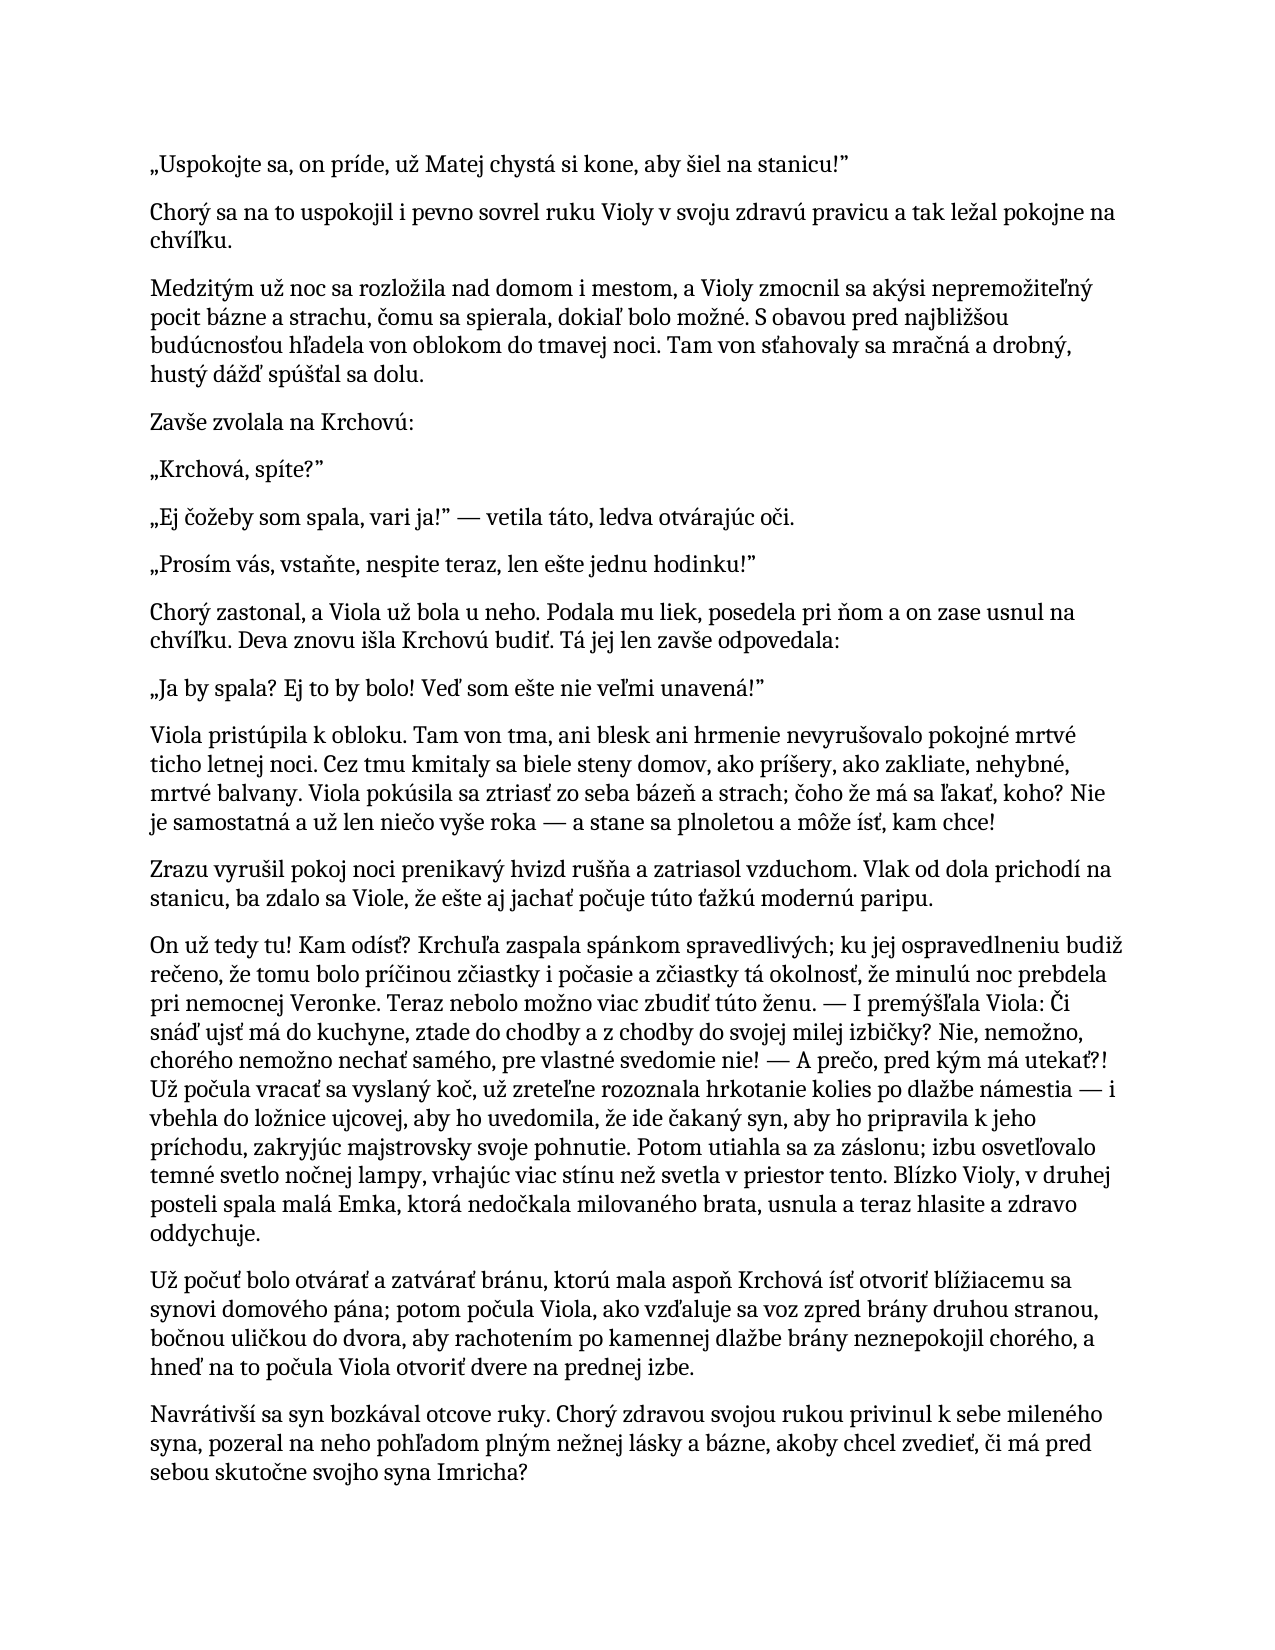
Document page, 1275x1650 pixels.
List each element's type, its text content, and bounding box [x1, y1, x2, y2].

text Medzitým už noc sa rozložila nad domom i mestom, a Violy zmocnil sa akýsi nepremožiteľný pocit bázne a strachu, čomu sa spierala, dokiaľ bolo možné. S obavou pred najbližšou budúcnosťou hľadela von oblokom do tmavej noci. Tam von sťahovaly sa mračná a drobný, hustý dážď spúšťal sa dolu. [150, 274, 1125, 389]
text „Ja by spala? Ej to by bolo! Veď som ešte nie veľmi unavená!” [150, 674, 1125, 702]
text „Uspokojte sa, on príde, už Matej chystá si kone, aby šiel na stanicu!” [150, 150, 1125, 179]
text „Prosím vás, vstaňte, nespite teraz, len ešte jednu hodinku!” [150, 550, 1125, 579]
text Navrátivší sa syn bozkával otcove ruky. Chorý zdravou svojou rukou privinul k sebe mileného syna, pozeral na neho pohľadom plným nežnej lásky a bázne, akoby chcel zvedieť, či má pred sebou skutočne svojho syna Imricha? [150, 1400, 1125, 1486]
text Chorý zastonal, a Viola už bola u neho. Podala mu liek, posedela pri ňom a on zase usnul na chvíľku. Deva znovu išla Krchovú budiť. Tá jej len zavše odpovedala: [150, 597, 1125, 655]
text „Ej čožeby som spala, vari ja!” — vetila táto, ledva otvárajúc oči. [150, 502, 1125, 531]
text On už tedy tu! Kam odísť? Krchuľa zaspala spánkom spravedlivých; ku jej ospravedlneniu budiž rečeno, že tomu bolo príčinou zčiastky i počasie a zčiastky tá okolnosť, že minulú noc prebdela pri nemocnej Veronke. Teraz nebolo možno viac zbudiť túto ženu. — I premýšľala Viola: Či snáď ujsť má do kuchyne, ztade do chodby a z chodby do svojej milej izbičky? Nie, nemožno, chorého nemožno nechať samého, pre vlastné svedomie nie! — A prečo, pred kým má utekať?! Už počula vracať sa vyslaný koč, už zreteľne rozoznala hrkotanie kolies po dlažbe námestia — i vbehla do ložnice ujcovej, aby ho uvedomila, že ide čakaný syn, aby ho pripravila k jeho príchodu, zakryjúc majstrovsky svoje pohnutie. Potom utiahla sa za záslonu; izbu osvetľovalo temné svetlo nočnej lampy, vrhajúc viac stínu než svetla v priestor tento. Blízko Violy, v druhej posteli spala malá Emka, ktorá nedočkala milovaného brata, usnula a teraz hlasite a zdravo oddychuje. [150, 931, 1125, 1247]
text Chorý sa na to uspokojil i pevno sovrel ruku Violy v svoju zdravú pravicu a tak ležal pokojne na chvíľku. [150, 197, 1125, 255]
text Už počuť bolo otvárať a zatvárať bránu, ktorú mala aspoň Krchová ísť otvoriť blížiacemu sa synovi domového pána; potom počula Viola, ako vzďaluje sa voz zpred brány druhou stranou, bočnou uličkou do dvora, aby rachotením po kamennej dlažbe brány neznepokojil chorého, a hneď na to počula Viola otvoriť dvere na prednej izbe. [150, 1266, 1125, 1381]
text Zavše zvolala na Krchovú: [150, 407, 1125, 436]
text Viola pristúpila k obloku. Tam von tma, ani blesk ani hrmenie nevyrušovalo pokojné mrtvé ticho letnej noci. Cez tmu kmitaly sa biele steny domov, ako príšery, ako zakliate, nehybné, mrtvé balvany. Viola pokúsila sa ztriasť zo seba bázeň a strach; čoho že má sa ľakať, koho? Nie je samostatná a už len niečo vyše roka — a stane sa plnoletou a môže ísť, kam chce! [150, 721, 1125, 836]
text Zrazu vyrušil pokoj noci prenikavý hvizd rušňa a zatriasol vzduchom. Vlak od dola prichodí na stanicu, ba zdalo sa Viole, že ešte aj jachať počuje túto ťažkú modernú paripu. [150, 855, 1125, 912]
text „Krchová, spíte?” [150, 455, 1125, 484]
